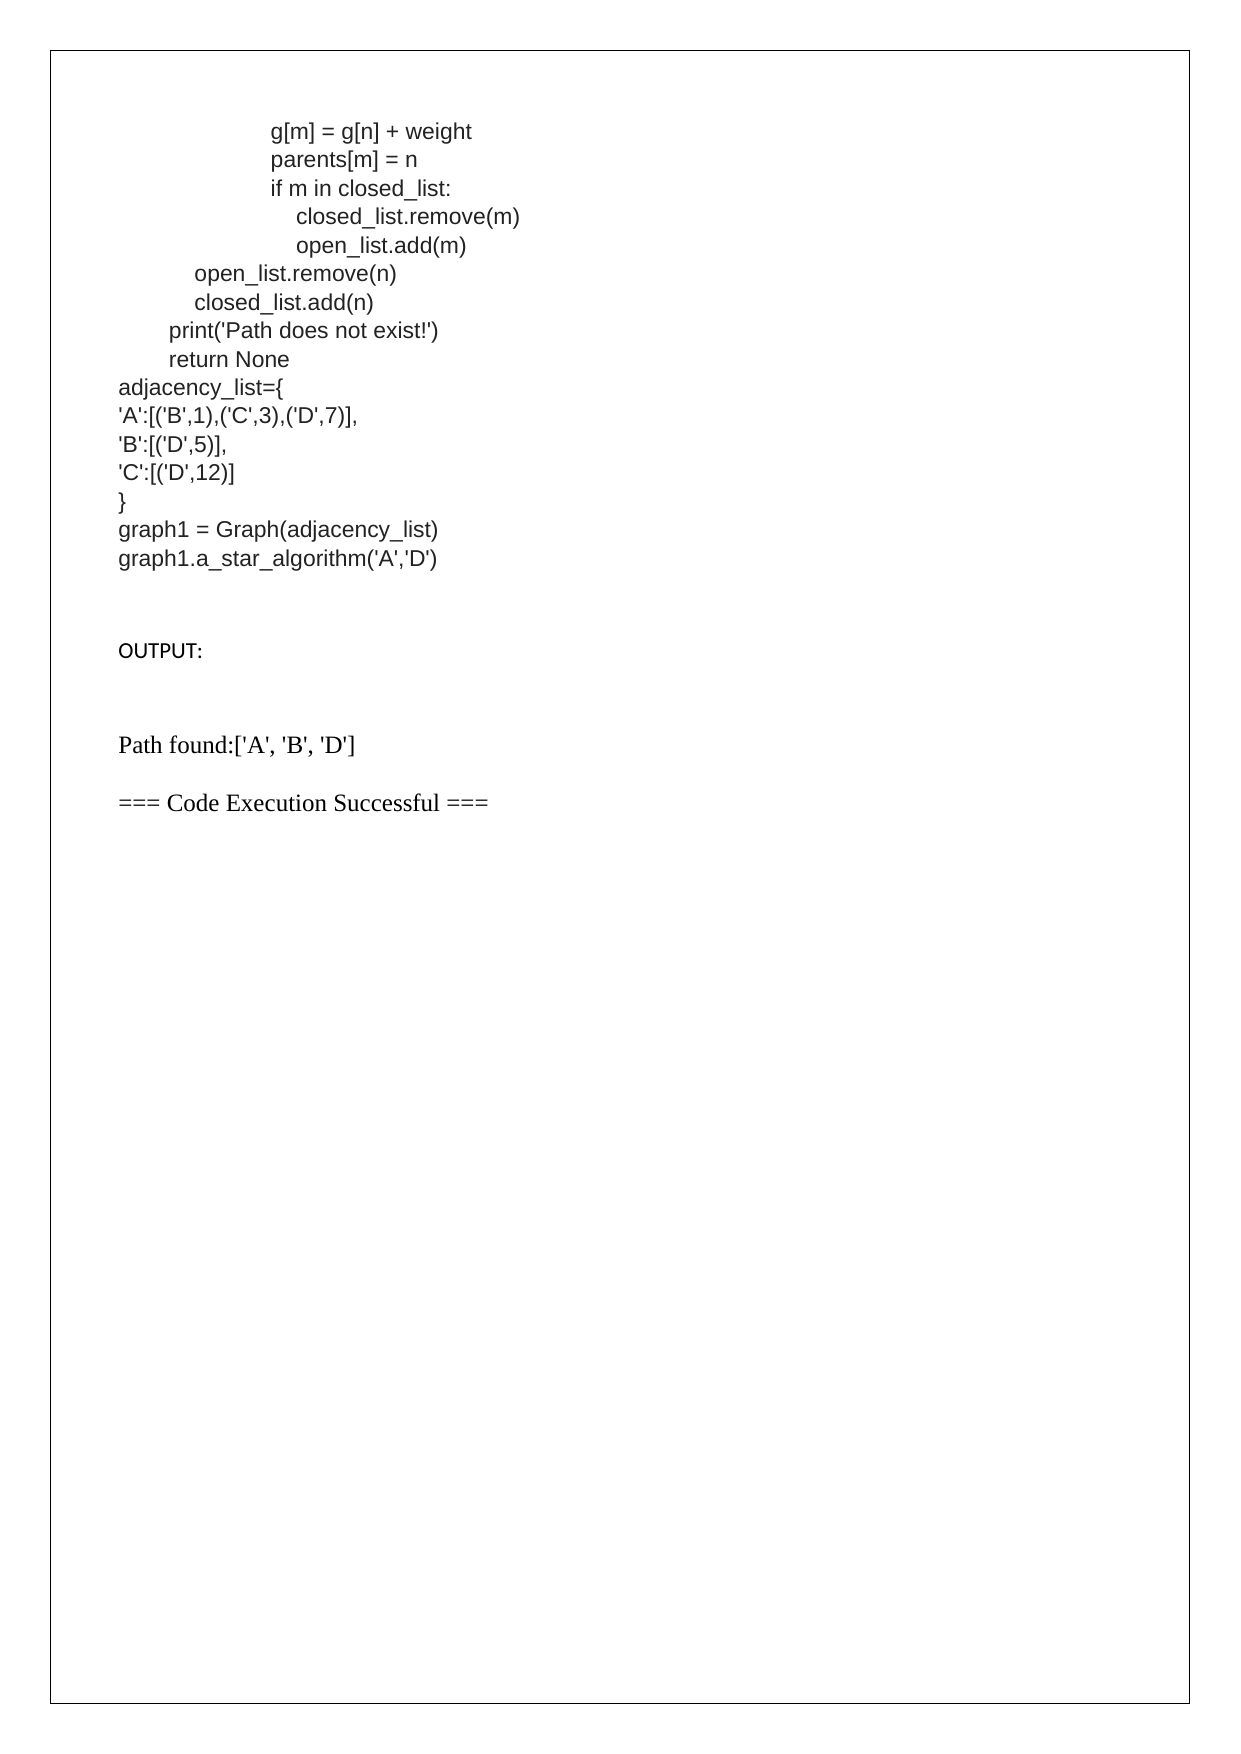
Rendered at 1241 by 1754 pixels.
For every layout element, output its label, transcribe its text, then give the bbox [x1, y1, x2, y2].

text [118, 118, 1122, 571]
text Path found:['A', 'B', 'D'] === Code Execution Successful === [118, 730, 1122, 817]
text OUTPUT: [118, 637, 1122, 664]
